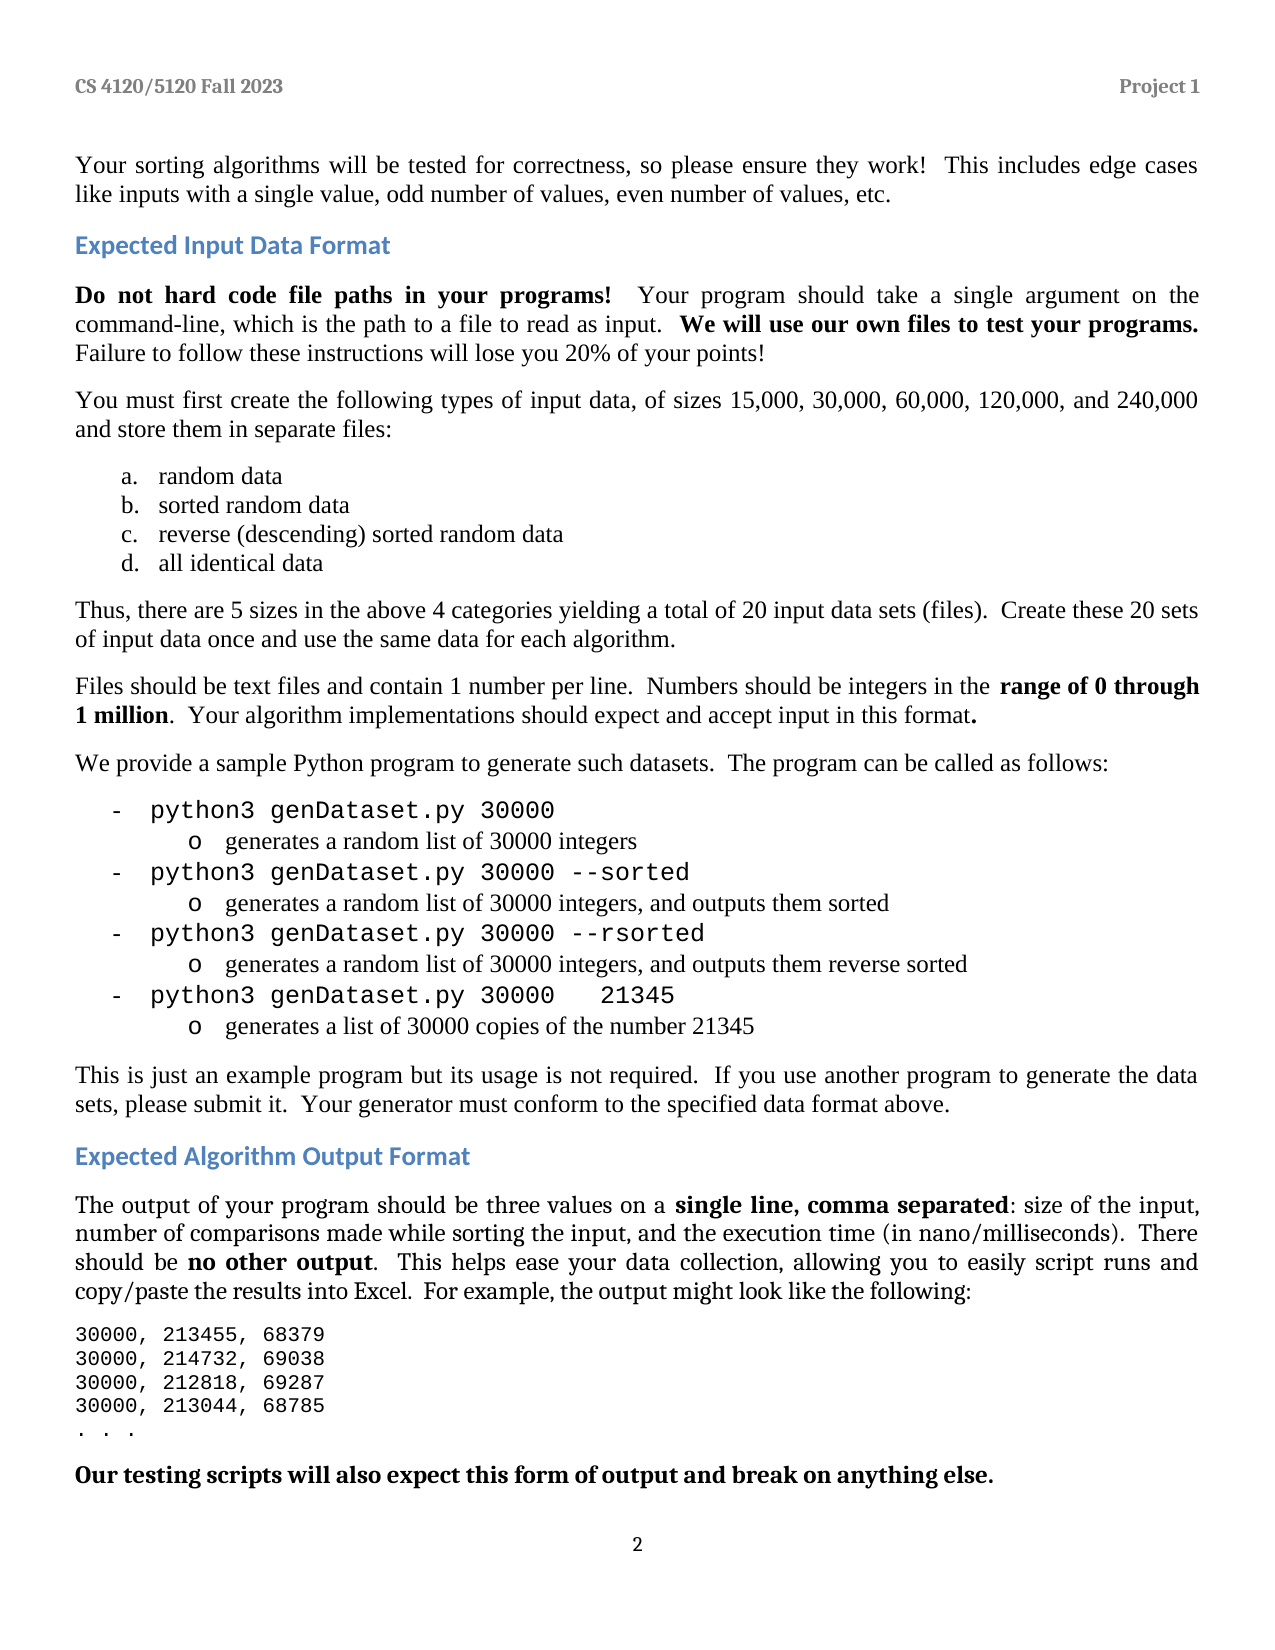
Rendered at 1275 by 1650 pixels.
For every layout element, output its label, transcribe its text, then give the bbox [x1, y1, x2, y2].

text We provide a sample Python program to generate such datasets. The program can be called as follows: [75, 748, 1200, 776]
list generates a list of 30000 copies of the number 21345 [187, 1011, 1200, 1042]
text The output of your program should be three values on a single line, comma separated: size of the input, number of comparisons made while sorting the input, and the execution time (in nano/milliseconds). There should be no other output. This helps ease your data collection, allowing you to easily script runs and copy/paste the results into Excel. For example, the output might look like the following: [75, 1191, 1200, 1306]
list generates a random list of 30000 integers, and outputs them reverse sorted [187, 949, 1200, 980]
text Your sorting algorithms will be tested for correctness, so please ensure they work! This includes edge cases like inputs with a single value, odd number of values, even number of values, etc. [75, 150, 1200, 207]
list all identical data [121, 548, 1200, 576]
text Our testing scripts will also expect this form of output and break on anything else. [75, 1461, 1200, 1490]
list reverse (descending) sorted random data [121, 519, 1200, 548]
list python3 genDataset.py 30000 --sorted [112, 857, 1200, 888]
list sorted random data [121, 490, 1200, 519]
text 30000, 213455, 68379 30000, 214732, 69038 30000, 212818, 69287 30000, 213044, 68785 . . . [75, 1324, 1200, 1443]
list generates a random list of 30000 integers [187, 826, 1200, 857]
subtitle Expected Algorithm Output Format [75, 1139, 1200, 1172]
text You must first create the following types of input data, of sizes 15,000, 30,000, 60,000, 120,000, and 240,000 and store them in separate files: [75, 385, 1200, 443]
list python3 genDataset.py 30000 --rsorted [112, 918, 1200, 949]
list generates a random list of 30000 integers, and outputs them sorted [187, 888, 1200, 918]
subtitle Expected Input Data Format [75, 228, 1200, 261]
text Thus, there are 5 sizes in the above 4 categories yielding a total of 20 input data sets (files). Create these 20 sets of input data once and use the same data for each algorithm. [75, 595, 1200, 653]
text Do not hard code file paths in your programs! Your program should take a single argument on the command-line, which is the path to a file to read as input. We will use our own files to test your programs. Failure to follow these instructions will lose you 20% of your points! [75, 280, 1200, 366]
list random data [121, 461, 1200, 490]
list python3 genDataset.py 30000 21345 [112, 980, 1200, 1011]
text This is just an example program but its usage is not required. If you use another program to generate the data sets, please submit it. Your generator must conform to the specified data format above. [75, 1061, 1200, 1118]
text Files should be text files and contain 1 number per line. Numbers should be integers in the range of 0 through 1 million. Your algorithm implementations should expect and accept input in this format. [75, 671, 1200, 729]
list python3 genDataset.py 30000 [112, 795, 1200, 826]
